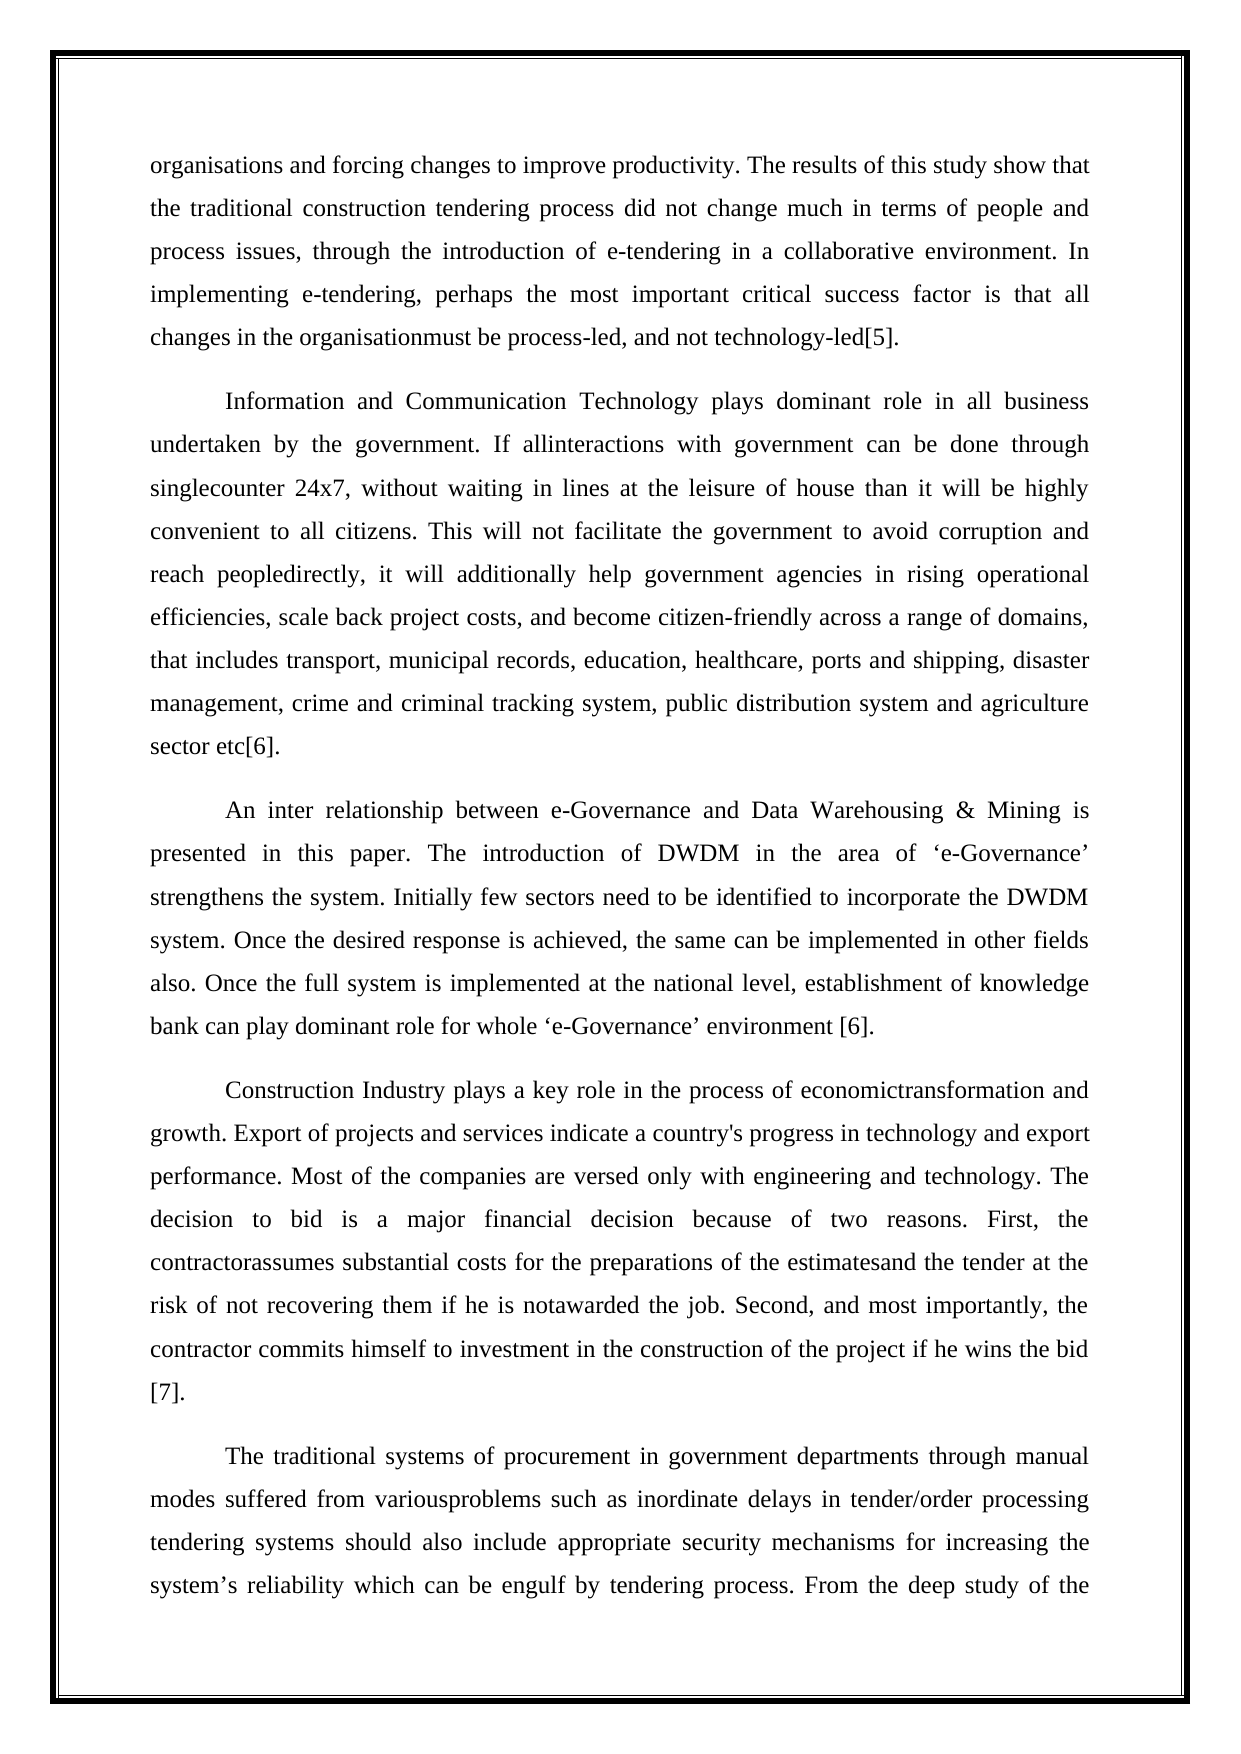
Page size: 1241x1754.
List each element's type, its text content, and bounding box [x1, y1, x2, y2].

text Construction Industry plays a key role in the process of economictransformation and growth. Export of projects and services indicate a country's progress in technology and export performance. Most of the companies are versed only with engineering and technology. The decision to bid is a major financial decision because of two reasons. First, the contractorassumes substantial costs for the preparations of the estimatesand the tender at the risk of not recovering them if he is notawarded the job. Second, and most importantly, the contractor commits himself to investment in the construction of the project if he wins the bid [7]. [150, 1075, 1090, 1406]
text An inter relationship between e-Governance and Data Warehousing & Mining is presented in this paper. The introduction of DWDM in the area of ‘e-Governance’ strengthens the system. Initially few sectors need to be identified to incorporate the DWDM system. Once the desired response is achieved, the same can be implemented in other fields also. Once the full system is implemented at the national level, establishment of knowledge bank can play dominant role for whole ‘e-Governance’ environment [6]. [150, 795, 1090, 1040]
text Information and Communication Technology plays dominant role in all business undertaken by the government. If allinteractions with government can be done through singlecounter 24x7, without waiting in lines at the leisure of house than it will be highly convenient to all citizens. This will not facilitate the government to avoid corruption and reach peopledirectly, it will additionally help government agencies in rising operational efficiencies, scale back project costs, and become citizen-friendly across a range of domains, that includes transport, municipal records, education, healthcare, ports and shipping, disaster management, crime and criminal tracking system, public distribution system and agriculture sector etc[6]. [150, 386, 1090, 760]
